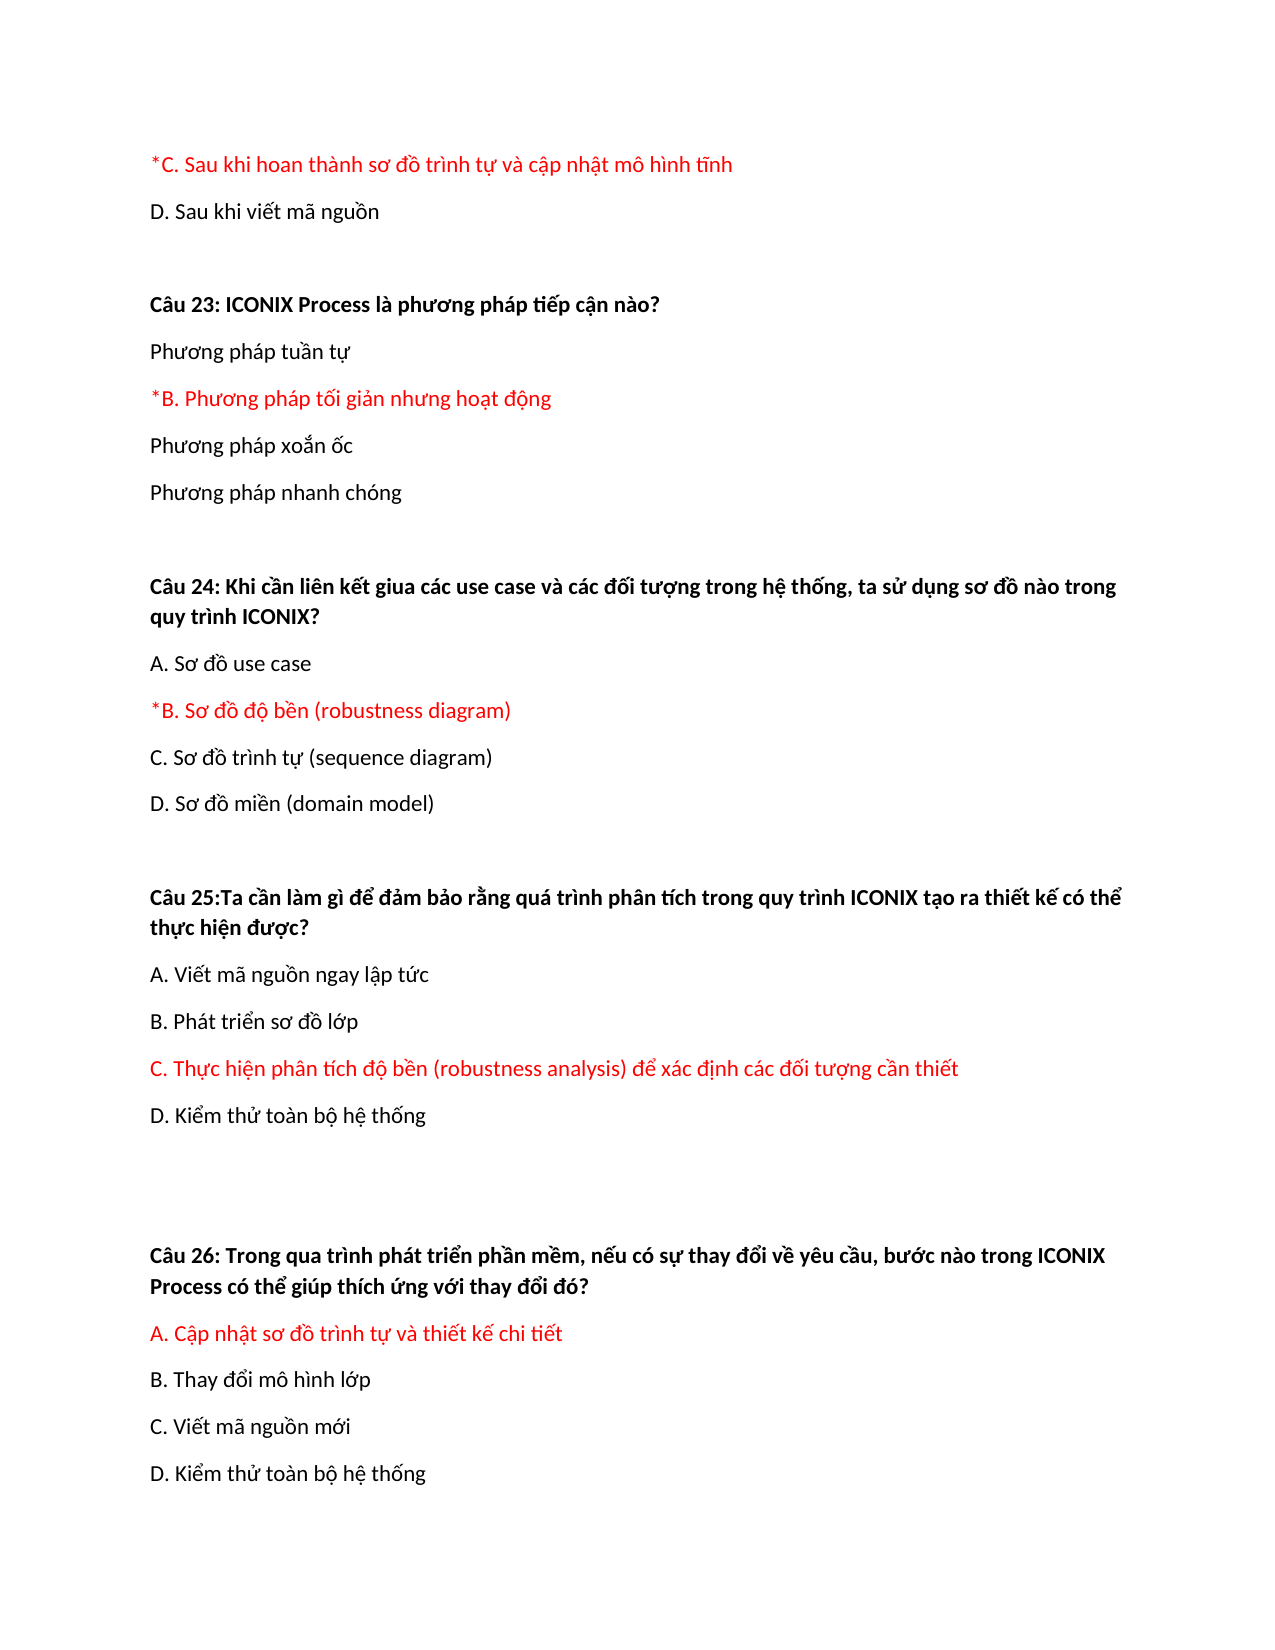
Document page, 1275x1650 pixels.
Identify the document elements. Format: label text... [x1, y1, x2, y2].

text A. Viết mã nguồn ngay lập tức [150, 960, 1125, 988]
text C. Thực hiện phân tích độ bền (robustness analysis) để xác định các đối tượng cần thiết [150, 1054, 1125, 1082]
text Phương pháp xoắn ốc [150, 431, 1125, 459]
text A. Sơ đồ use case [150, 649, 1125, 677]
text D. Kiểm thử toàn bộ hệ thống [150, 1459, 1125, 1487]
text *B. Phương pháp tối giản nhưng hoạt động [150, 384, 1125, 412]
text D. Sau khi viết mã nguồn [150, 197, 1125, 225]
text Câu 26: Trong qua trình phát triển phần mềm, nếu có sự thay đổi về yêu cầu, bước nào trong ICONIX Process có thể giúp thích ứng với thay đổi đó? [150, 1242, 1125, 1300]
text Câu 23: ICONIX Process là phương pháp tiếp cận nào? [150, 291, 1125, 319]
text Câu 25:Ta cần làm gì để đảm bảo rằng quá trình phân tích trong quy trình ICONIX tạo ra thiết kế có thể thực hiện được? [150, 883, 1125, 942]
text *B. Sơ đồ độ bền (robustness diagram) [150, 696, 1125, 724]
text B. Thay đổi mô hình lớp [150, 1366, 1125, 1394]
text D. Kiểm thử toàn bộ hệ thống [150, 1101, 1125, 1129]
text Câu 24: Khi cần liên kết giua các use case và các đối tượng trong hệ thống, ta sử dụng sơ đồ nào trong quy trình ICONIX? [150, 572, 1125, 630]
text C. Sơ đồ trình tự (sequence diagram) [150, 743, 1125, 771]
text D. Sơ đồ miền (domain model) [150, 789, 1125, 818]
text Phương pháp tuần tự [150, 337, 1125, 366]
text C. Viết mã nguồn mới [150, 1412, 1125, 1441]
text B. Phát triển sơ đồ lớp [150, 1007, 1125, 1035]
text Phương pháp nhanh chóng [150, 478, 1125, 506]
text *C. Sau khi hoan thành sơ đồ trình tự và cập nhật mô hình tĩnh [150, 150, 1125, 178]
text A. Cập nhật sơ đồ trình tự và thiết kế chi tiết [150, 1319, 1125, 1347]
